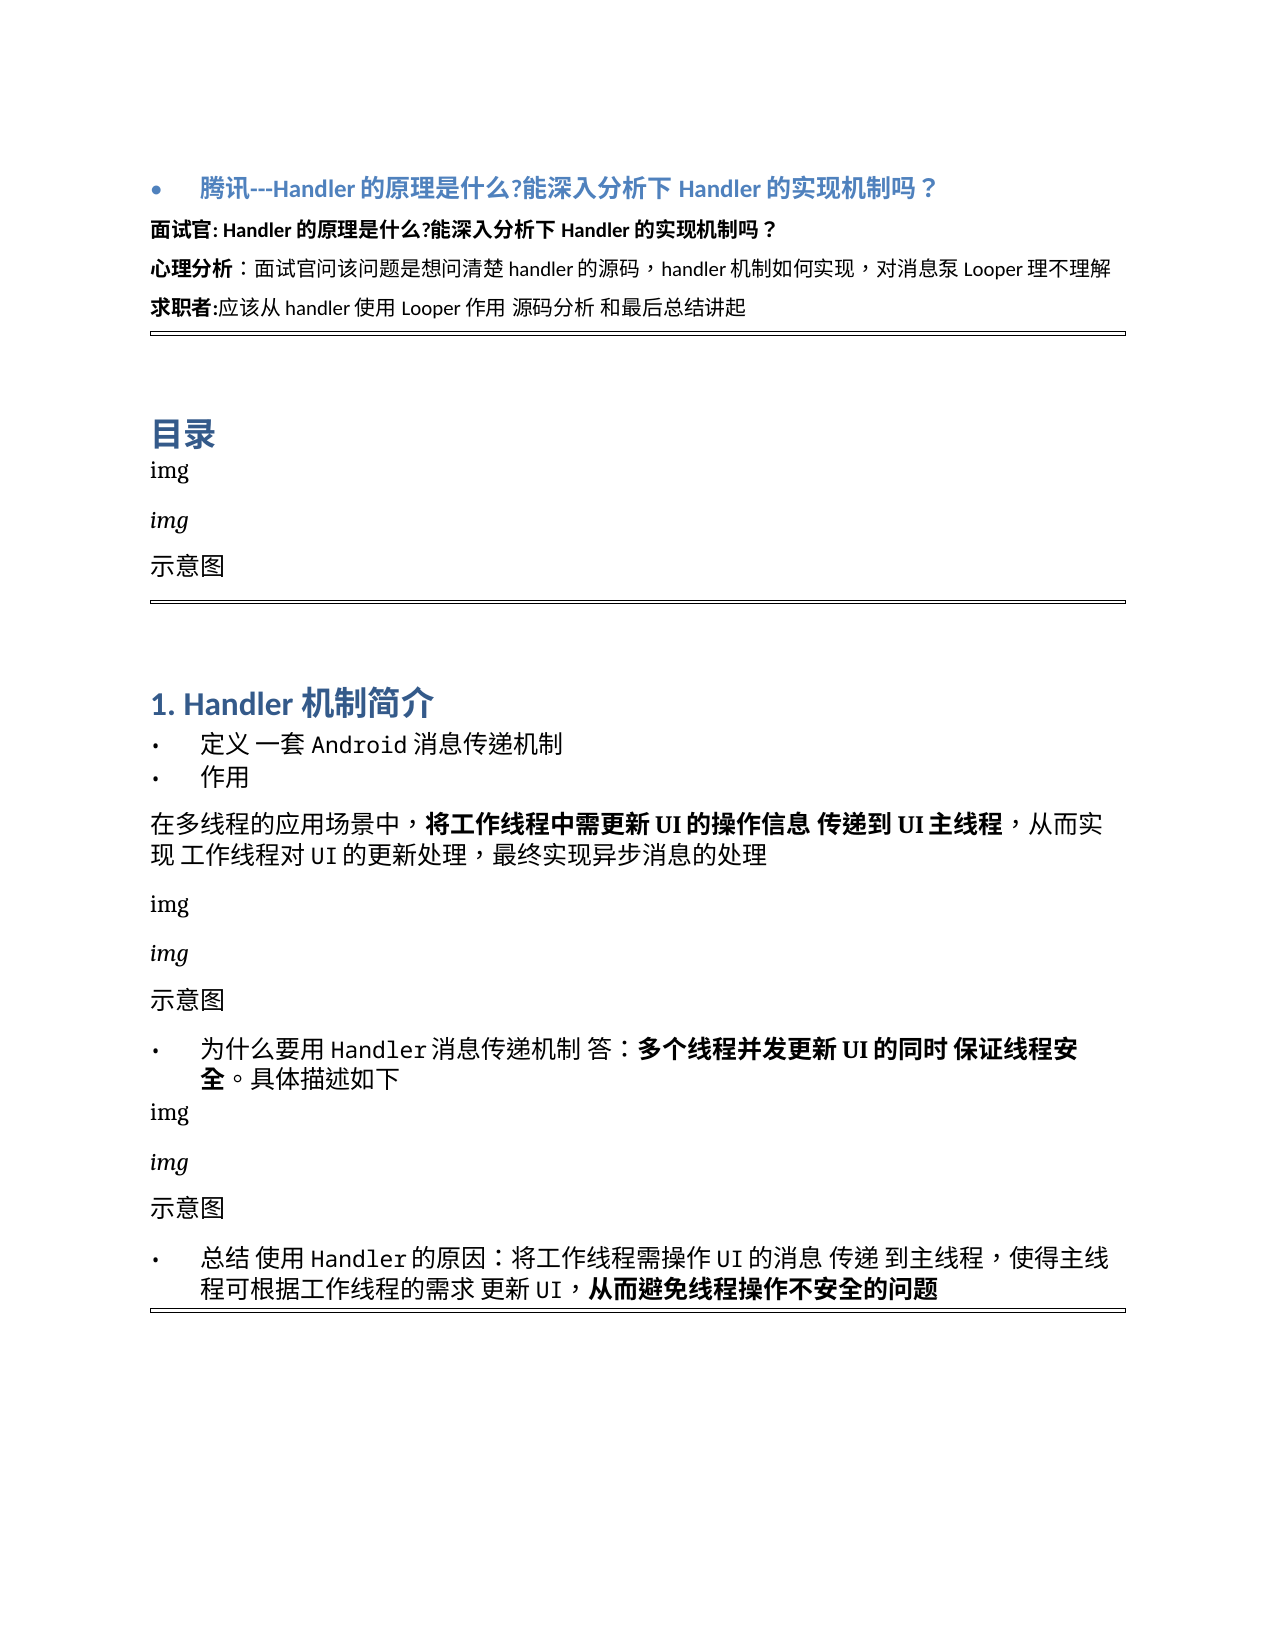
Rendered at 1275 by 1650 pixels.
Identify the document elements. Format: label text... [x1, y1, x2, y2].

subtitle 腾讯---Handler的原理是什么?能深入分析下 Handler的实现机制吗？ [150, 171, 1125, 205]
list 总结 使用Handler的原因：将工作线程需操作UI的消息 传递 到主线程，使得主线程可根据工作线程的需求 更新UI，从而避免线程操作不安全的问题 [150, 1243, 1125, 1305]
text 求职者:应该从handler使用 Looper作用 源码分析 和最后总结讲起 [150, 293, 1125, 321]
text 面试官: Handler的原理是什么?能深入分析下 Handler的实现机制吗？ [150, 215, 1125, 244]
text img [150, 1148, 1125, 1176]
list 定义 一套 Android 消息传递机制 [150, 728, 1125, 760]
list 为什么要用 Handler消息传递机制 答：多个线程并发更新UI的同时 保证线程安全。具体描述如下 [150, 1034, 1125, 1094]
text img [150, 1098, 1125, 1127]
text 在多线程的应用场景中，将工作线程中需更新UI的操作信息 传递到 UI主线程，从而实现 工作线程对UI的更新处理，最终实现异步消息的处理 [150, 811, 1125, 871]
text 示意图 [150, 1195, 1125, 1224]
text img [150, 890, 1125, 918]
text 示意图 [150, 987, 1125, 1016]
text img [150, 939, 1125, 968]
list 作用 [150, 763, 1125, 792]
text img [150, 506, 1125, 534]
text 心理分析：面试官问该问题是想问清楚handler的源码，handler机制如何实现，对消息泵Looper理不理解 [150, 254, 1125, 283]
subtitle 1. Handler 机制简介 [150, 679, 1125, 725]
text 示意图 [150, 553, 1125, 582]
subtitle 目录 [150, 411, 1125, 456]
text img [150, 456, 1125, 485]
